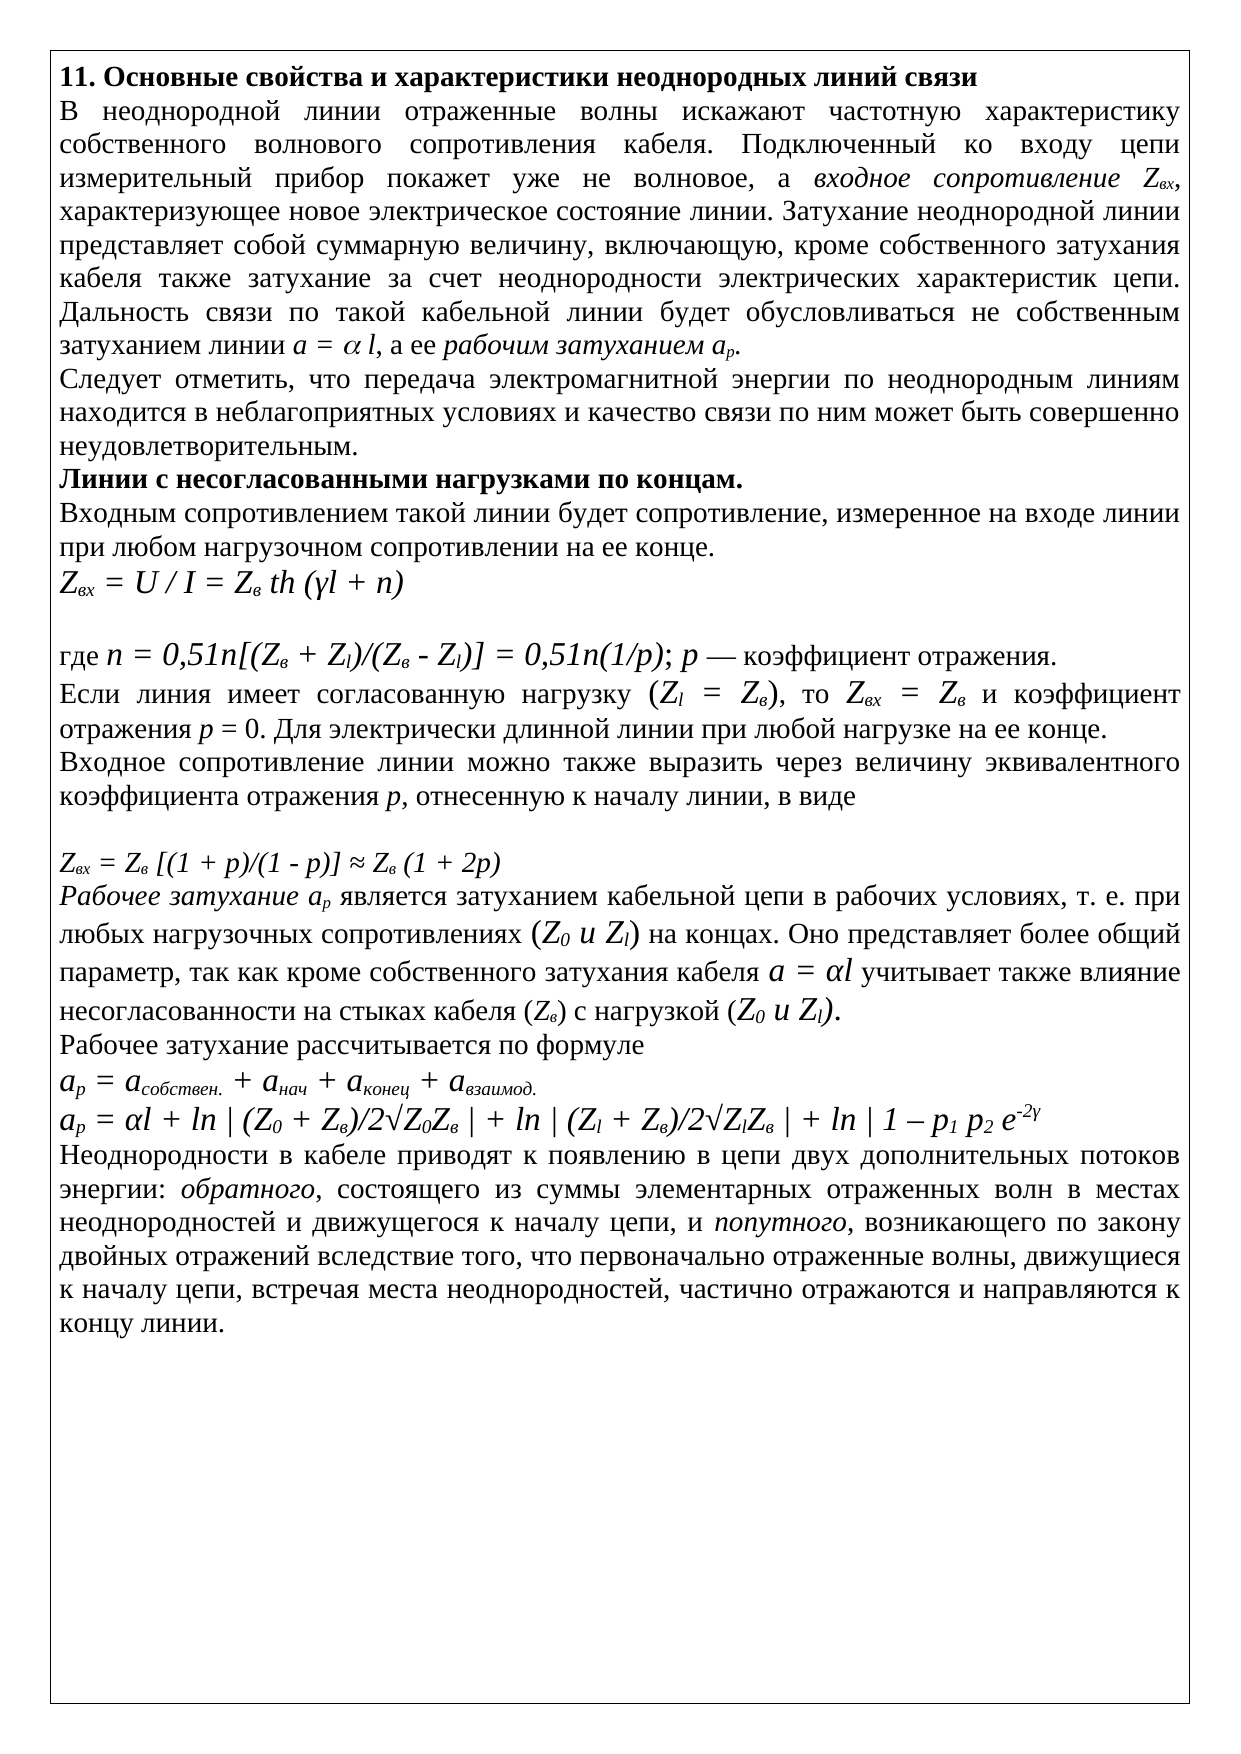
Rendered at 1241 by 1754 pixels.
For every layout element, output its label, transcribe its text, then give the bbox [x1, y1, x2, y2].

text В неоднородной линии отраженные волны искажают частотную характеристику собственного волнового сопротивления кабеля. Подключенный ко входу цепи измерительный прибор покажет уже не волновое, а входное сопротивление Zвх, характеризующее новое электрическое состояние линии. Затухание неоднородной линии представляет собой суммарную величину, включающую, кроме собственного затухания кабеля также затухание за счет неоднородности электрических характеристик цепи. Дальность связи по такой кабельной линии будет обусловливаться не собственным затуханием линии a = l, а ее рабочим затуханием ар. [59, 93, 1181, 361]
text Линии с несогласованными нагрузками по концам. [59, 462, 1181, 495]
text Zвх = Zв [(1 + p)/(1 - p)] ≈ Zв (1 + 2p) [59, 845, 1181, 878]
text Входное сопротивление линии можно также выразить через величину эквивалентного коэффициента отражения р, отнесенную к началу линии, в виде [59, 744, 1181, 811]
text Рабочее затухание рассчитывается по формуле [59, 1027, 1181, 1061]
text aр = αl + ln | (Z0 + Zв)/2√Z0Zв | + ln | (Zl + Zв)/2√ZlZв | + ln | 1 – p1 p2 e-2γ [59, 1099, 1181, 1137]
text Входным сопротивлением такой линии будет сопротивление, измеренное на входе линии при любом нагрузочном сопротивлении на ее конце. [59, 495, 1181, 562]
text aр = aсобствен. + анач + аконец + авзаимод. [59, 1061, 1181, 1099]
text Следует отметить, что передача электромагнитной энергии по неоднородным линиям находится в неблагоприятных условиях и качество связи по ним может быть совершенно неудовлетворительным. [59, 361, 1181, 462]
text Zвх = U / I = Zв th (γl + n) [59, 562, 1181, 601]
text 11. Основные свойства и характеристики неоднородных линий связи [59, 59, 1181, 93]
text Рабочее затухание aр является затуханием кабельной цепи в рабочих условиях, т. е. при любых нагрузочных сопротивлениях (Z0 и Zl) на концах. Оно представляет более общий параметр, так как кроме собственного затухания кабеля a = αl учитывает также влияние несогласованности на стыках кабеля (Zв) с нагрузкой (Z0 и Zl). [59, 878, 1181, 1027]
text где n = 0,51n[(Zв + Zl)/(Zв - Zl)] = 0,51n(1/р); р — коэффициент отражения. [59, 634, 1181, 672]
text Если линия имеет согласованную нагрузку (Zl = Zв), то Zвх = Zв и коэффициент отражения р = 0. Для электрически длинной линии при любой нагрузке на ее конце. [59, 672, 1181, 744]
text Неоднородности в кабеле приводят к появлению в цепи двух дополнительных потоков энергии: обратного, состоящего из суммы элементарных отраженных волн в местах неоднородностей и движущегося к началу цепи, и попутного, возникающего по закону двойных отражений вследствие того, что первоначально отраженные волны, движущиеся к началу цепи, встречая места неоднородностей, частично отражаются и направляются к концу линии. [59, 1137, 1181, 1338]
